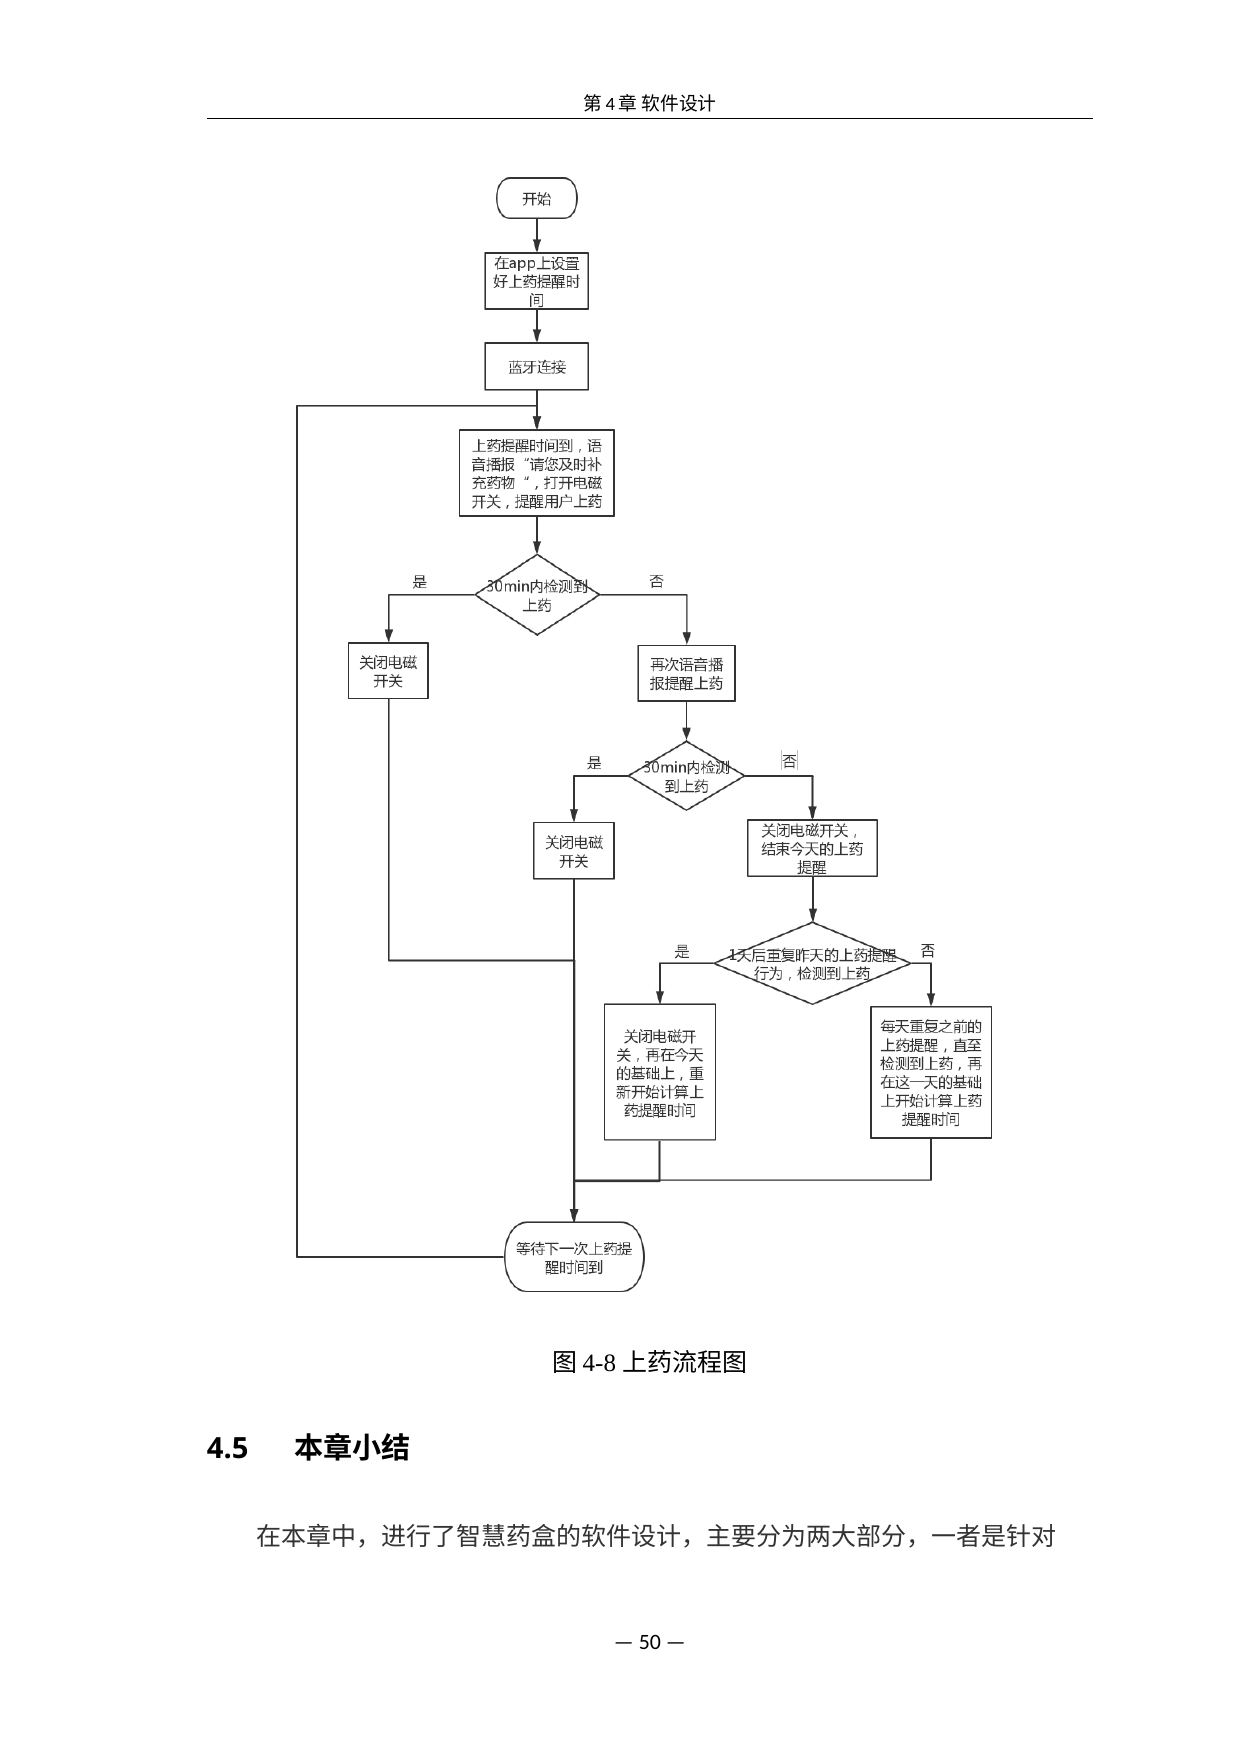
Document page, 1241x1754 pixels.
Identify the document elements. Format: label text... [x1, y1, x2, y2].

subtitle 本章小结 [207, 1412, 1093, 1480]
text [207, 1501, 1093, 1568]
text 图4-8 上药流程图 [207, 1327, 1093, 1394]
picture [258, 140, 1041, 1312]
